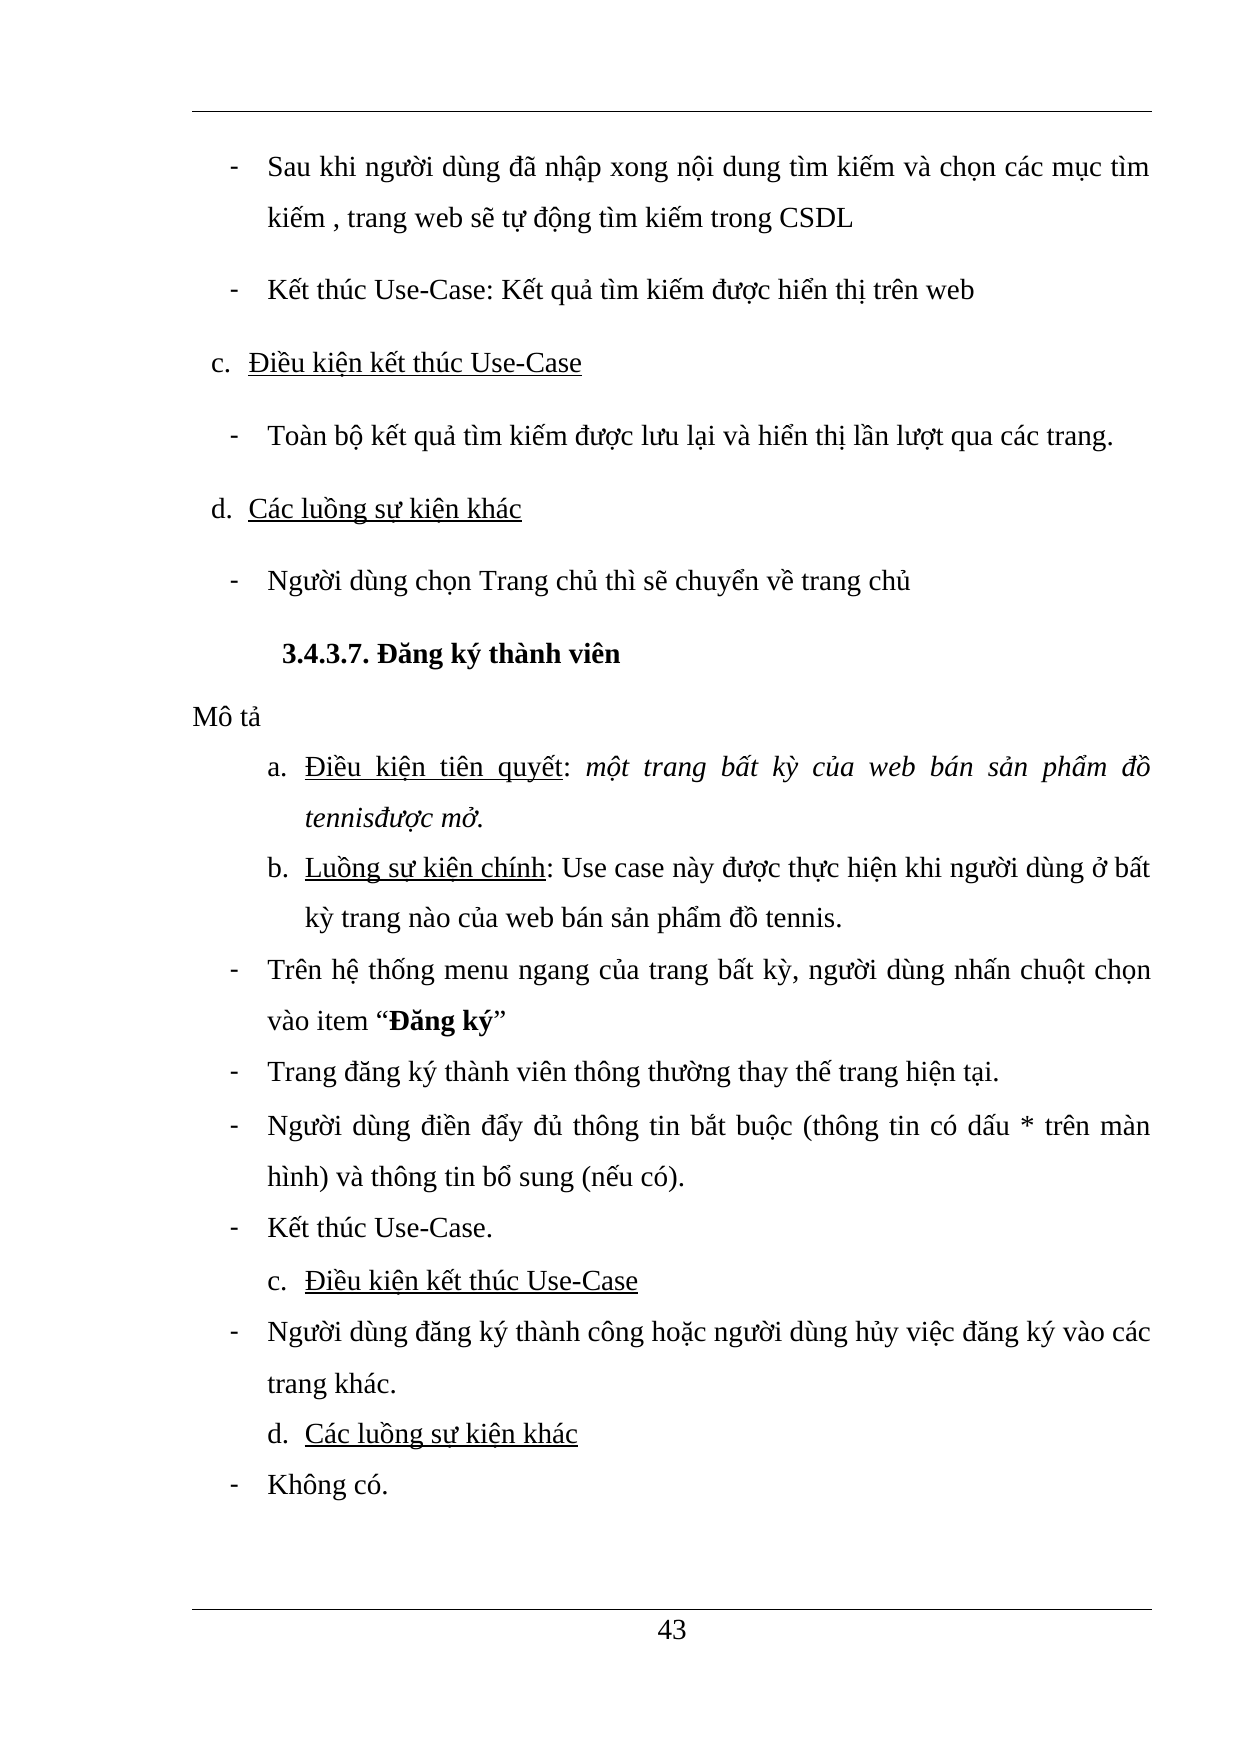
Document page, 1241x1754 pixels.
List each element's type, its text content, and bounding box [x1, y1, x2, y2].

list Các luồng sự kiện khác [267, 1416, 1152, 1449]
subtitle 3.4.3.7. Đăng ký thành viên [282, 636, 1152, 670]
list Kết thúc Use-Case. [229, 1209, 1152, 1245]
list Luồng sự kiện chính: Use case này được thực hiện khi người dùng ở bất kỳ trang nào của web bán sản phẩm đồ tennis. [267, 850, 1152, 934]
list Sau khi người dùng đã nhập xong nội dung tìm kiếm và chọn các mục tìm kiếm , trang web sẽ tự động tìm kiếm trong CSDL [229, 148, 1152, 234]
list Điều kiện kết thúc Use-Case [267, 1263, 1152, 1297]
list Điều kiện tiên quyết: một trang bất kỳ của web bán sản phẩm đồ tennisđược mở. [267, 749, 1152, 833]
list Không có. [229, 1466, 1152, 1502]
list Toàn bộ kết quả tìm kiếm được lưu lại và hiển thị lần lượt qua các trang. [229, 417, 1152, 452]
list Các luồng sự kiện khác [211, 491, 1152, 524]
list Người dùng chọn Trang chủ thì sẽ chuyển về trang chủ [229, 562, 1152, 598]
text Mô tả [192, 699, 1152, 733]
list Người dùng đăng ký thành công hoặc người dùng hủy việc đăng ký vào các trang khác. [229, 1313, 1152, 1399]
list Trang đăng ký thành viên thông thường thay thế trang hiện tại. [229, 1053, 1152, 1089]
list Điều kiện kết thúc Use-Case [211, 346, 1152, 379]
list Người dùng điền đẩy đủ thông tin bắt buộc (thông tin có dấu * trên màn hình) và thông tin bổ sung (nếu có). [229, 1107, 1152, 1193]
list Kết thúc Use-Case: Kết quả tìm kiếm được hiển thị trên web [229, 271, 1152, 307]
list Trên hệ thống menu ngang của trang bất kỳ, người dùng nhấn chuột chọn vào item “Đăng ký” [229, 951, 1152, 1037]
